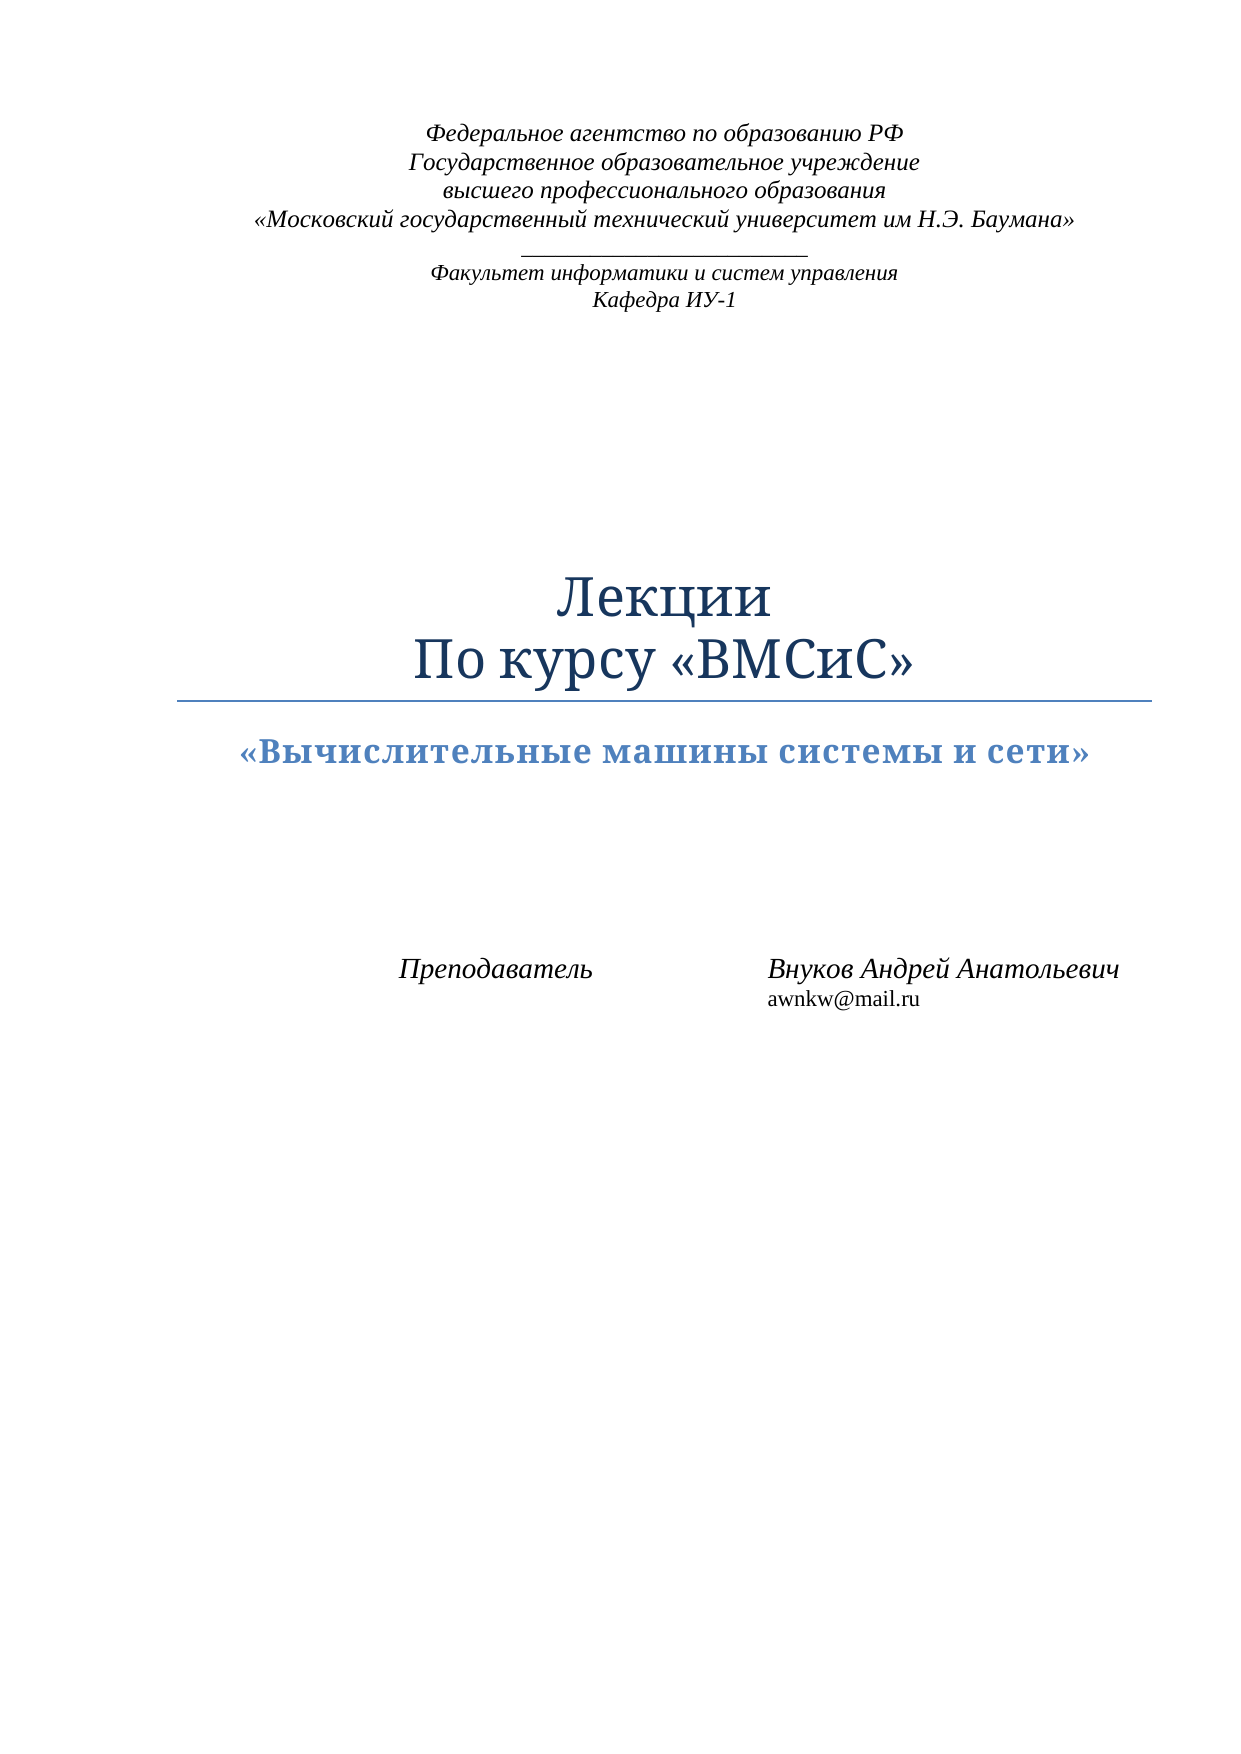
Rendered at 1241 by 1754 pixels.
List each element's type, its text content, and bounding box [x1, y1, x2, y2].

title По курсу «ВМСиС» [177, 630, 1152, 700]
text Государственное образовательное учреждение [177, 147, 1152, 176]
text Федеральное агентство по образованию РФ [177, 118, 1152, 147]
text «Вычислительные машины системы и сети» [177, 734, 1152, 772]
text Факультет информатики и систем управления [177, 259, 1152, 286]
title Лекции [177, 567, 1152, 630]
text высшего профессионального образования [177, 176, 1152, 204]
text _________________________ [177, 233, 1152, 259]
text awnkw@mail.ru [177, 985, 1152, 1012]
text Кафедра ИУ-1 [177, 286, 1152, 312]
text «Московский государственный технический университет им Н.Э. Баумана» [177, 204, 1152, 233]
text Преподаватель Внуков Андрей Анатольевич [325, 952, 1152, 985]
